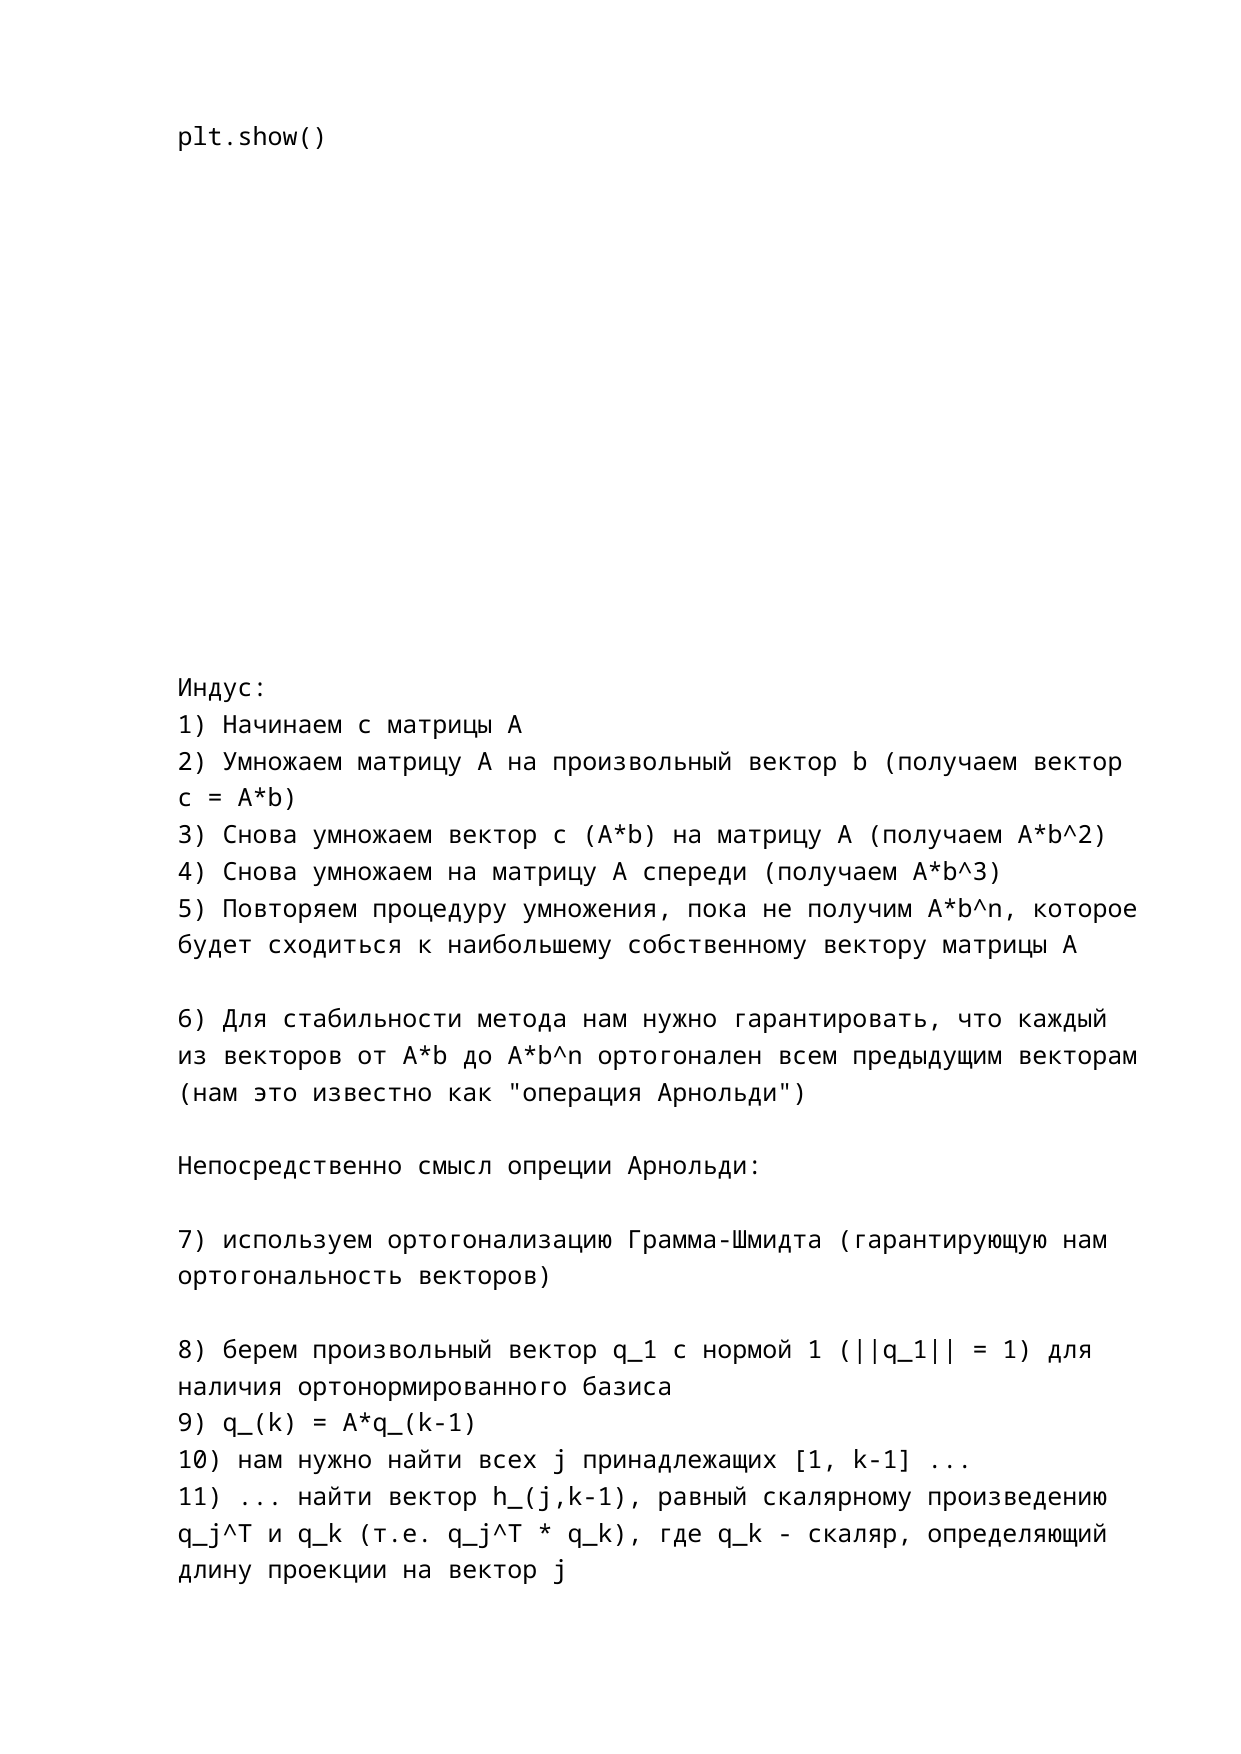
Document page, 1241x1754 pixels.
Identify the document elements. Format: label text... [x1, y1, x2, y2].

text 7) используем ортогонализацию Грамма-Шмидта (гарантирующую нам ортогональность векторов) [177, 1221, 1152, 1292]
text 6) Для стабильности метода нам нужно гарантировать, что каждый из векторов от A*b до A*b^n ортогонален всем предыдущим векторам (нам это известно как "операция Арнольди") [177, 1001, 1152, 1108]
text 9) q_(k) = A*q_(k-1) [177, 1405, 1152, 1439]
text plt.show() [177, 118, 1152, 152]
text Индус: [177, 670, 1152, 704]
text 2) Умножаем матрицу А на произвольный вектор b (получаем вектор c = A*b) [177, 743, 1152, 814]
text 3) Снова умножаем вектор c (A*b) на матрицу А (получаем A*b^2) [177, 817, 1152, 851]
text 11) ... найти вектор h_(j,k-1), равный скалярному произведению q_j^T и q_k (т.е. q_j^T * q_k), где q_k - скаляр, определяющий длину проекции на вектор j [177, 1479, 1152, 1586]
text Непосредственно смысл опреции Арнольди: [177, 1148, 1152, 1182]
text 1) Начинаем с матрицы А [177, 706, 1152, 741]
text 10) нам нужно найти всех j принадлежащих [1, k-1] ... [177, 1442, 1152, 1476]
text 5) Повторяем процедуру умножения, пока не получим A*b^n, которое будет сходиться к наибольшему собственному вектору матрицы А [177, 890, 1152, 961]
text 8) берем произвольный вектор q_1 с нормой 1 (||q_1|| = 1) для наличия ортонормированного базиса [177, 1332, 1152, 1402]
text 4) Снова умножаем на матрицу А спереди (получаем A*b^3) [177, 853, 1152, 888]
